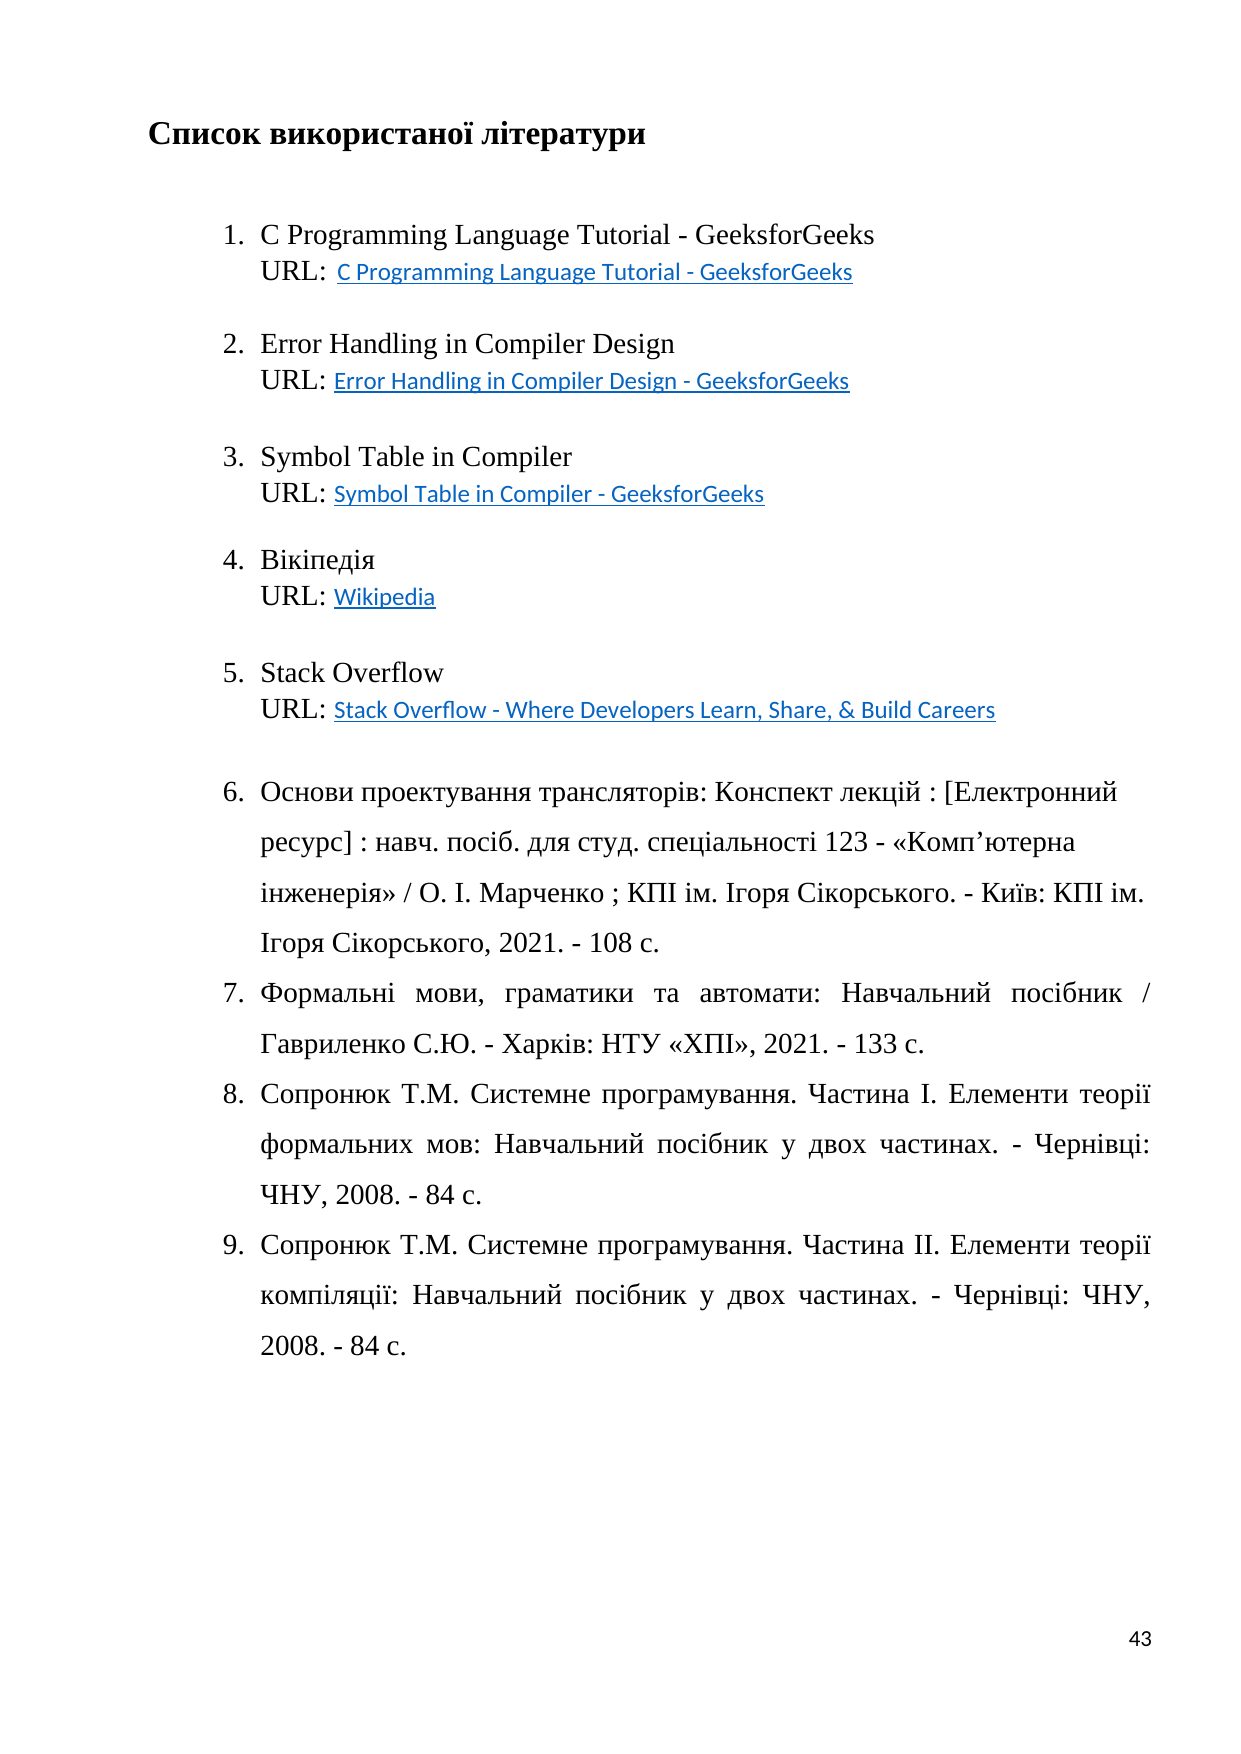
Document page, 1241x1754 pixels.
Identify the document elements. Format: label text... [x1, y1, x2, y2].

list Вікіпедія [223, 542, 1152, 575]
list URL: Stack Overflow - Where Developers Learn, Share, & Build Careers [260, 692, 1152, 755]
list URL: Error Handling in Compiler Design - GeeksforGeeks [260, 362, 1152, 395]
list URL: Wikipedia [260, 578, 1152, 612]
list Stack Overflow [223, 656, 1152, 689]
list Сопронюк Т.М. Системне програмування. Частина І. Елементи теорії формальних мов: Навчальний посібник у двох частинах. - Чернівці: ЧНУ, 2008. - 84 c. [223, 1076, 1152, 1210]
list Symbol Table in Compiler [223, 439, 1152, 473]
list Сопронюк Т.М. Системне програмування. Частина ІІ. Елементи теорії компіляції: Навчальний посібник у двох частинах. - Чернівці: ЧНУ, 2008. - 84 c. [223, 1227, 1152, 1361]
list C Programming Language Tutorial - GeeksforGeeks [223, 217, 1152, 251]
list Список використаної літератури [148, 113, 1152, 152]
list Основи проектування трансляторів: Конспект лекцій : [Електронний ресурс] : навч. посіб. для студ. спеціальності 123 - «Комп’ютерна інженерія» / О. І. Марченко ; КПІ ім. Ігоря Сікорського. - Київ: КПІ ім. Ігоря Сікорського, 2021. - 108 с. [223, 774, 1152, 959]
list URL: Symbol Table in Compiler - GeeksforGeeks [260, 476, 1152, 509]
list Формальні мови, граматики та автомати: Навчальний посібник / Гавриленко С.Ю. - Харків: НТУ «ХПІ», 2021. - 133 с. [223, 976, 1152, 1059]
list Error Handling in Compiler Design [223, 326, 1152, 359]
list URL: C Programming Language Tutorial - GeeksforGeeks [260, 253, 1152, 287]
